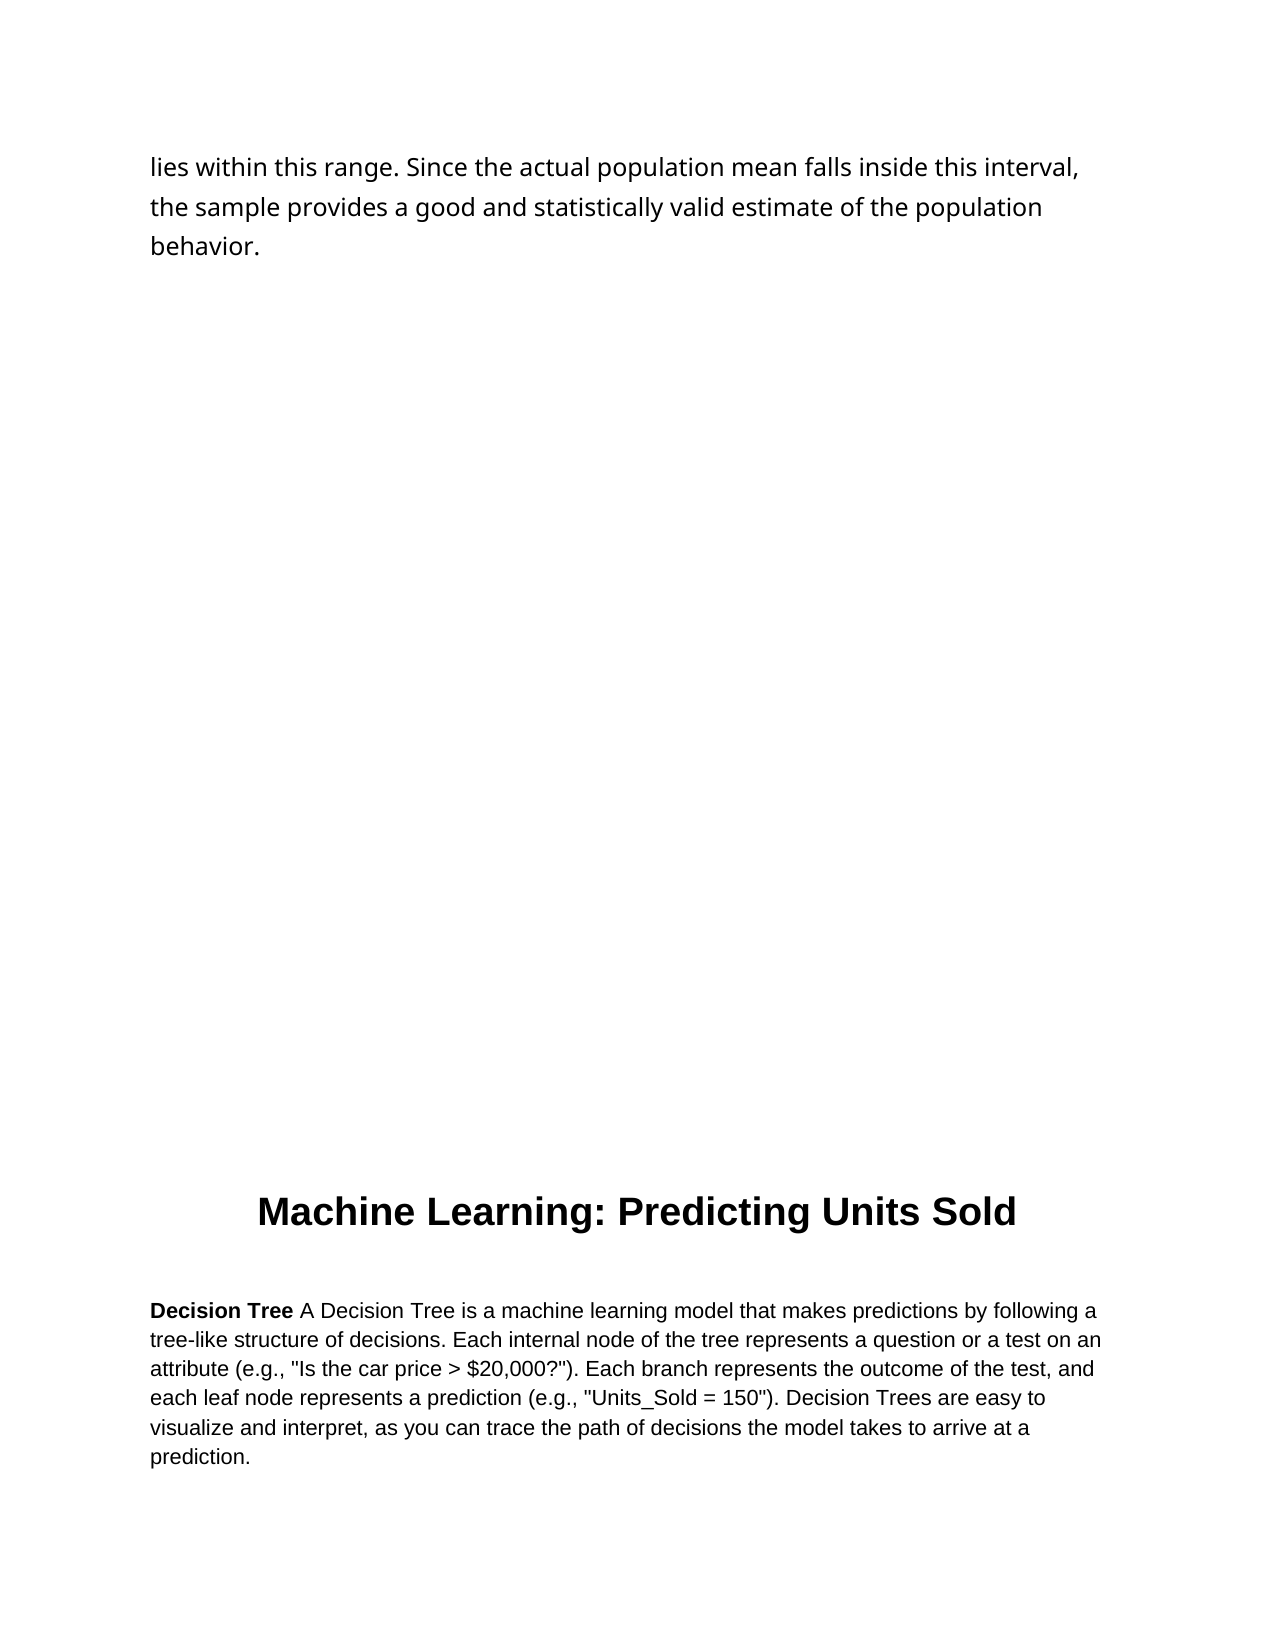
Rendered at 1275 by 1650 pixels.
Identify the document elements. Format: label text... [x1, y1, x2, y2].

subtitle Machine Learning: Predicting Units Sold [150, 1189, 1125, 1234]
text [150, 150, 1125, 263]
text Decision Tree A Decision Tree is a machine learning model that makes predictions by following a tree-like structure of decisions. Each internal node of the tree represents a question or a test on an attribute (e.g., "Is the car price > $20,000?"). Each branch represents the outcome of the test, and each leaf node represents a prediction (e.g., "Units_Sold = 150"). Decision Trees are easy to visualize and interpret, as you can trace the path of decisions the model takes to arrive at a prediction. [150, 1298, 1125, 1469]
